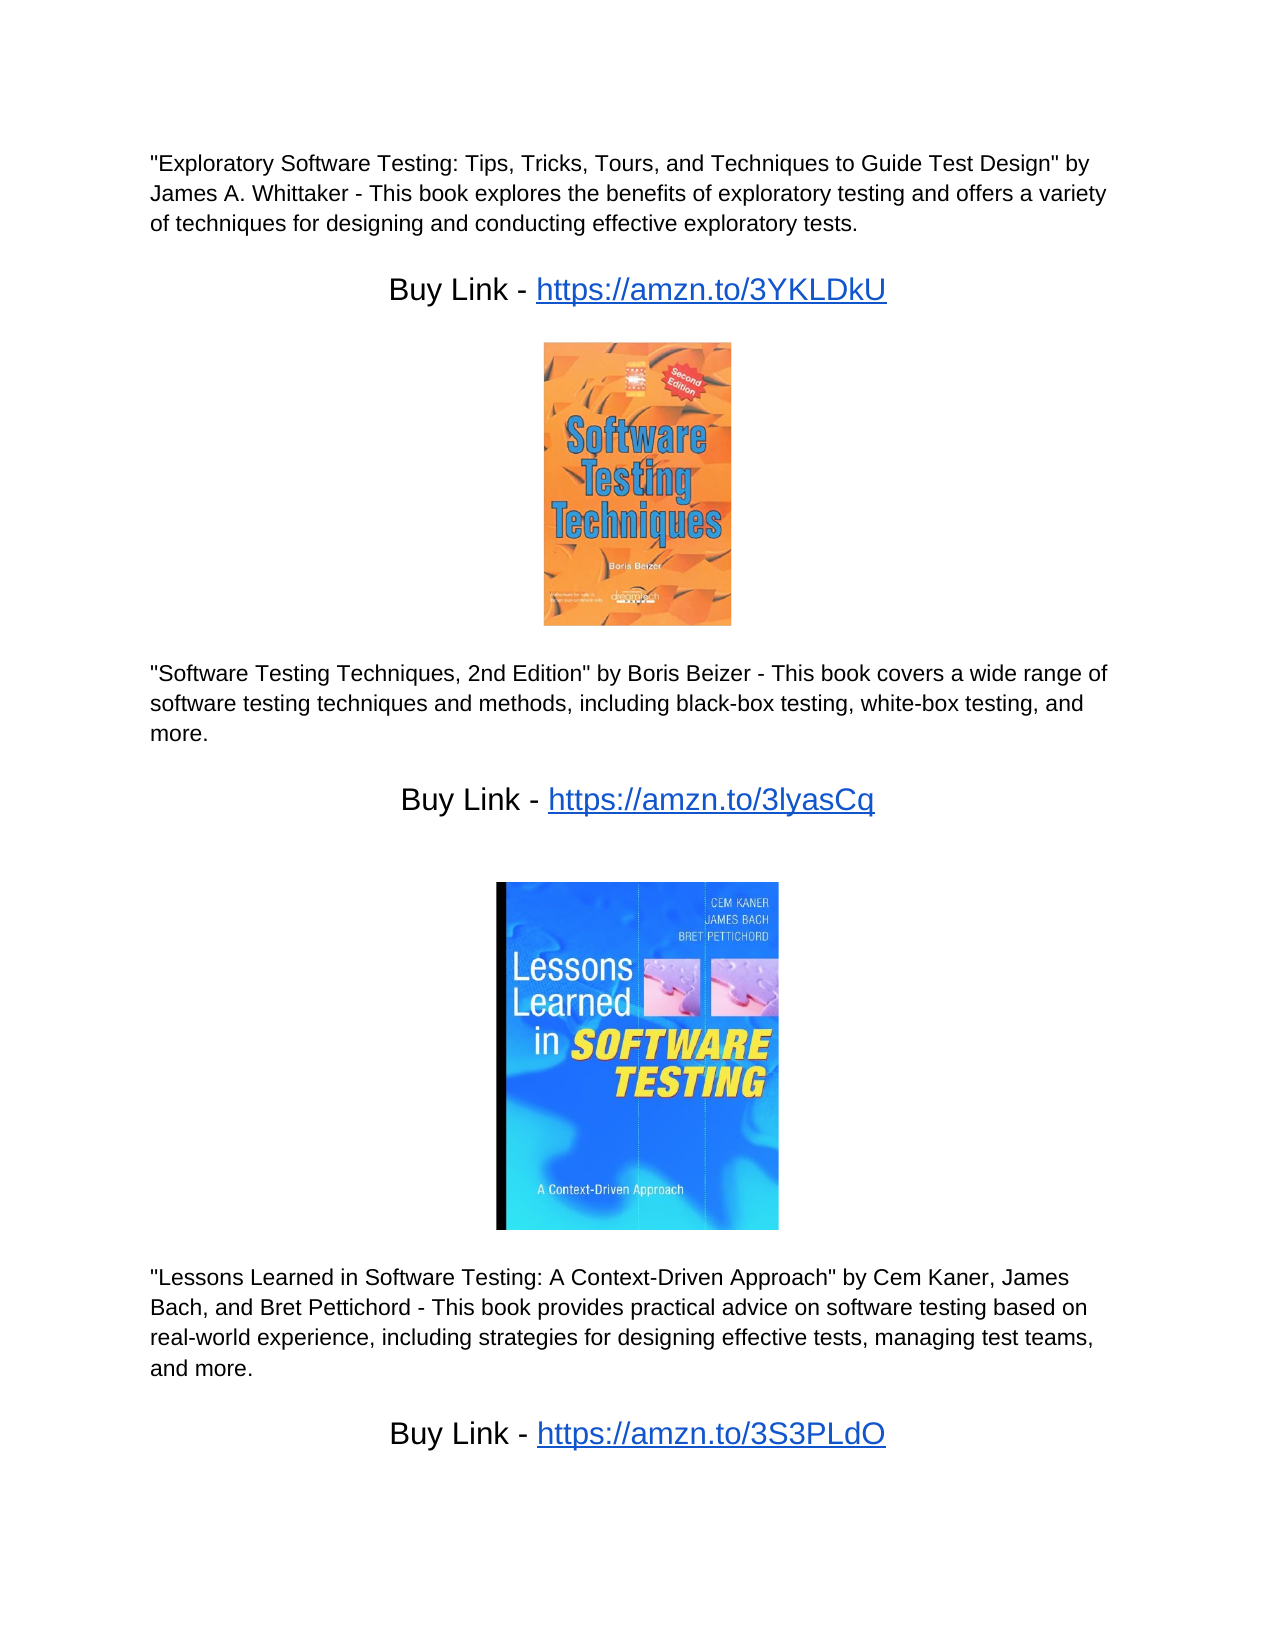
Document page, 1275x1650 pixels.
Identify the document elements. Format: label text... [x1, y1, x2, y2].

text Buy Link - https://amzn.to/3lyasCq [150, 781, 1125, 817]
picture [496, 882, 779, 1230]
text Buy Link - https://amzn.to/3YKLDkU [150, 271, 1125, 307]
text "Software Testing Techniques, 2nd Edition" by Boris Beizer - This book covers a wide range of software testing techniques and methods, including black-box testing, white-box testing, and more. [150, 660, 1125, 747]
text "Exploratory Software Testing: Tips, Tricks, Tours, and Techniques to Guide Test Design" by James A. Whittaker - This book explores the benefits of exploratory testing and offers a variety of techniques for designing and conducting effective exploratory tests. [150, 150, 1125, 237]
picture [543, 342, 732, 626]
text "Lessons Learned in Software Testing: A Context-Driven Approach" by Cem Kaner, James Bach, and Bret Pettichord - This book provides practical advice on software testing based on real-world experience, including strategies for designing effective tests, managing test teams, and more. [150, 1264, 1125, 1381]
text Buy Link - https://amzn.to/3S3PLdO [150, 1415, 1125, 1451]
